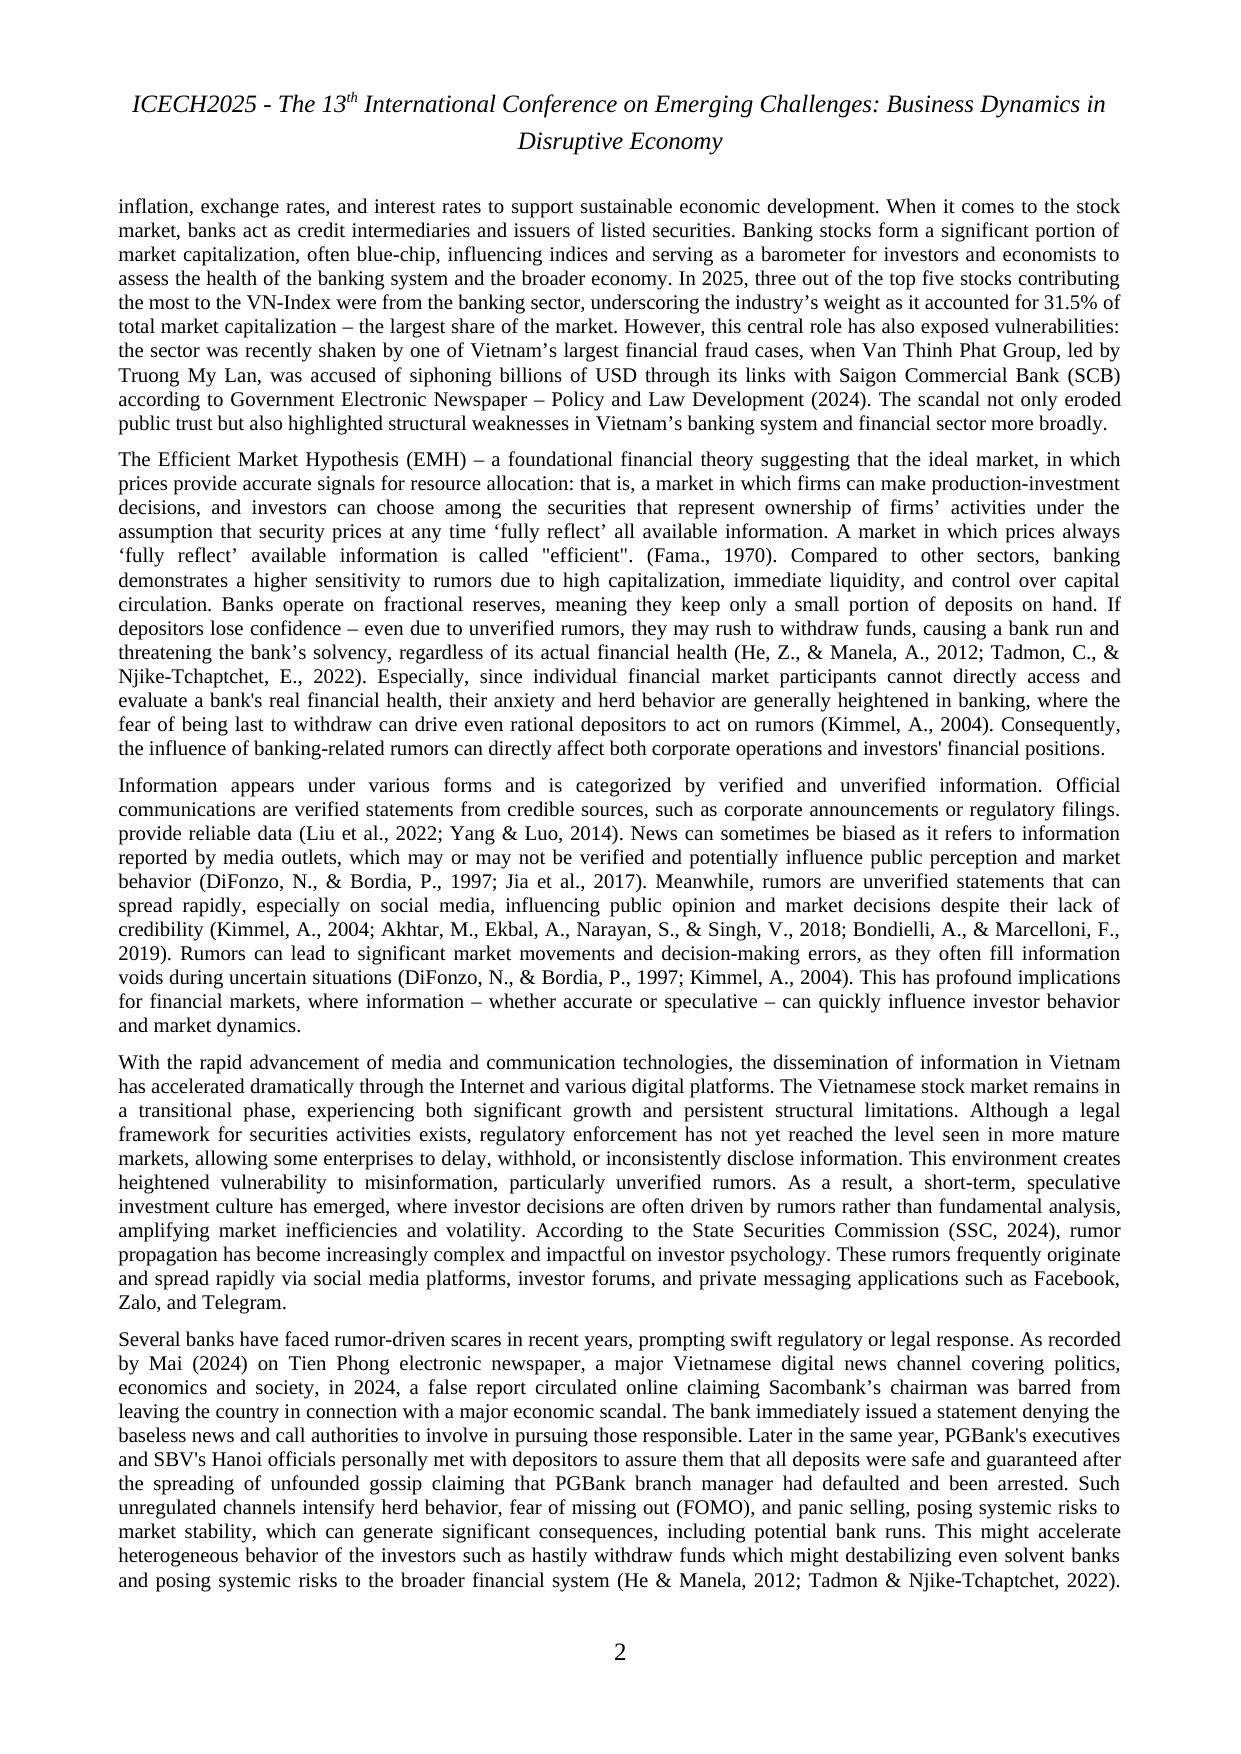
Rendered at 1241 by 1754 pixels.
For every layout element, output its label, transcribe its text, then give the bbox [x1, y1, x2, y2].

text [118, 194, 1122, 435]
text The Efficient Market Hypothesis (EMH) – a foundational financial theory suggesting that the ideal market, in which prices provide accurate signals for resource allocation: that is, a market in which firms can make production-investment decisions, and investors can choose among the securities that represent ownership of firms’ activities under the assumption that security prices at any time ‘fully reflect’ all available information. A market in which prices always ‘fully reflect’ available information is called "efficient". (Fama., 1970). Compared to other sectors, banking demonstrates a higher sensitivity to rumors due to high capitalization, immediate liquidity, and control over capital circulation. Banks operate on fractional reserves, meaning they keep only a small portion of deposits on hand. If depositors lose confidence – even due to unverified rumors, they may rush to withdraw funds, causing a bank run and threatening the bank’s solvency, regardless of its actual financial health (He, Z., & Manela, A., 2012; Tadmon, C., & Njike-Tchaptchet, E., 2022). Especially, since individual financial market participants cannot directly access and evaluate a bank's real financial health, their anxiety and herd behavior are generally heightened in banking, where the fear of being last to withdraw can drive even rational depositors to act on rumors (Kimmel, A., 2004). Consequently, the influence of banking-related rumors can directly affect both corporate operations and investors' financial positions. [118, 447, 1122, 760]
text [118, 1327, 1122, 1592]
text Information appears under various forms and is categorized by verified and unverified information. Official communications are verified statements from credible sources, such as corporate announcements or regulatory filings. provide reliable data (Liu et al., 2022; Yang & Luo, 2014). News can sometimes be biased as it refers to information reported by media outlets, which may or may not be verified and potentially influence public perception and market behavior (DiFonzo, N., & Bordia, P., 1997; Jia et al., 2017). Meanwhile, rumors are unverified statements that can spread rapidly, especially on social media, influencing public opinion and market decisions despite their lack of credibility (Kimmel, A., 2004; Akhtar, M., Ekbal, A., Narayan, S., & Singh, V., 2018; Bondielli, A., & Marcelloni, F., 2019). Rumors can lead to significant market movements and decision-making errors, as they often fill information voids during uncertain situations (DiFonzo, N., & Bordia, P., 1997; Kimmel, A., 2004). This has profound implications for financial markets, where information – whether accurate or speculative – can quickly influence investor behavior and market dynamics. [118, 772, 1122, 1037]
text With the rapid advancement of media and communication technologies, the dissemination of information in Vietnam has accelerated dramatically through the Internet and various digital platforms. The Vietnamese stock market remains in a transitional phase, experiencing both significant growth and persistent structural limitations. Although a legal framework for securities activities exists, regulatory enforcement has not yet reached the level seen in more mature markets, allowing some enterprises to delay, withhold, or inconsistently disclose information. This environment creates heightened vulnerability to misinformation, particularly unverified rumors. As a result, a short-term, speculative investment culture has emerged, where investor decisions are often driven by rumors rather than fundamental analysis, amplifying market inefficiencies and volatility. According to the State Securities Commission (SSC, 2024), rumor propagation has become increasingly complex and impactful on investor psychology. These rumors frequently originate and spread rapidly via social media platforms, investor forums, and private messaging applications such as Facebook, Zalo, and Telegram. [118, 1050, 1122, 1314]
